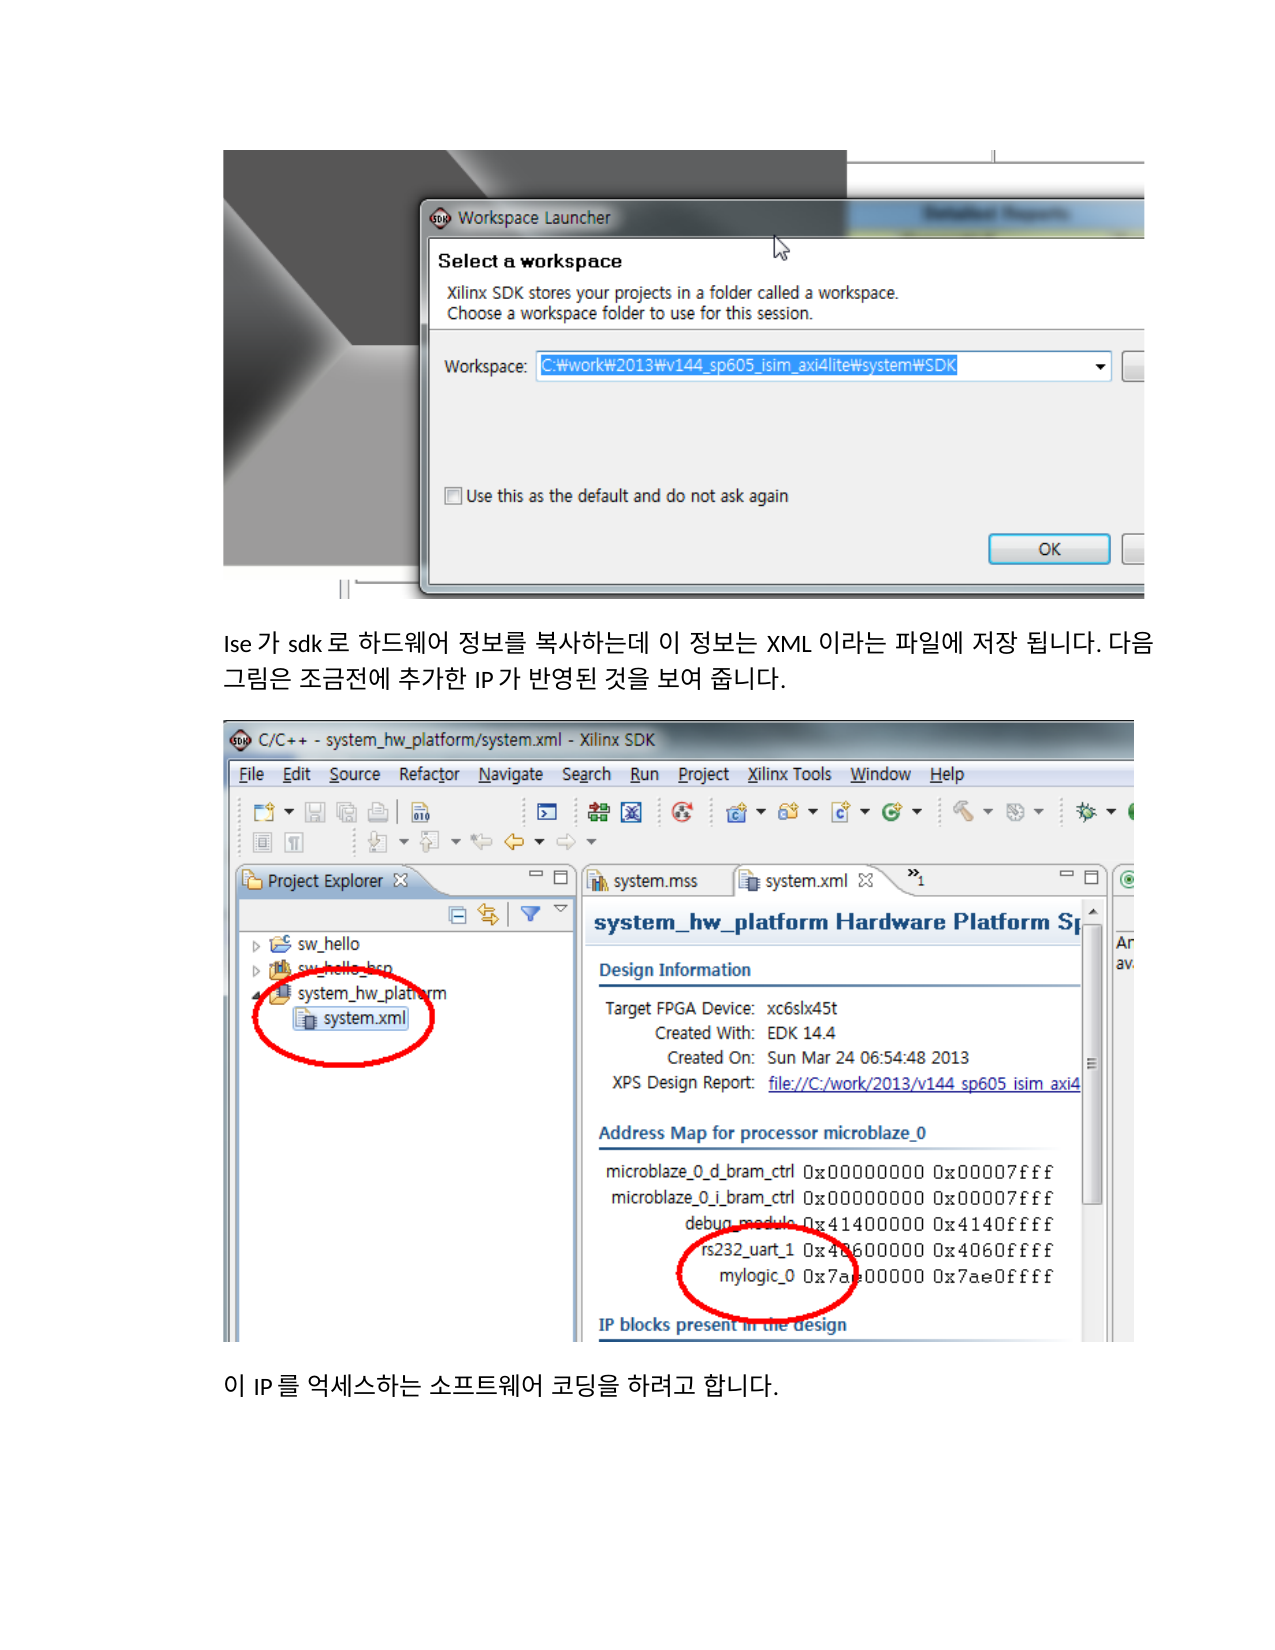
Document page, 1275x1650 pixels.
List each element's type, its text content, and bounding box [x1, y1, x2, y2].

picture [223, 720, 1134, 1342]
text 이 IP를 억세스하는 소프트웨어 코딩을 하려고 합니다. [223, 1367, 1155, 1403]
text Ise가 sdk로 하드웨어 정보를 복사하는데 이 정보는 XML 이라는 파일에 저장 됩니다. 다음 그림은 조금전에 추가한 IP가 반영된 것을 보여 줍니다. [223, 623, 1155, 696]
picture [223, 150, 1145, 599]
